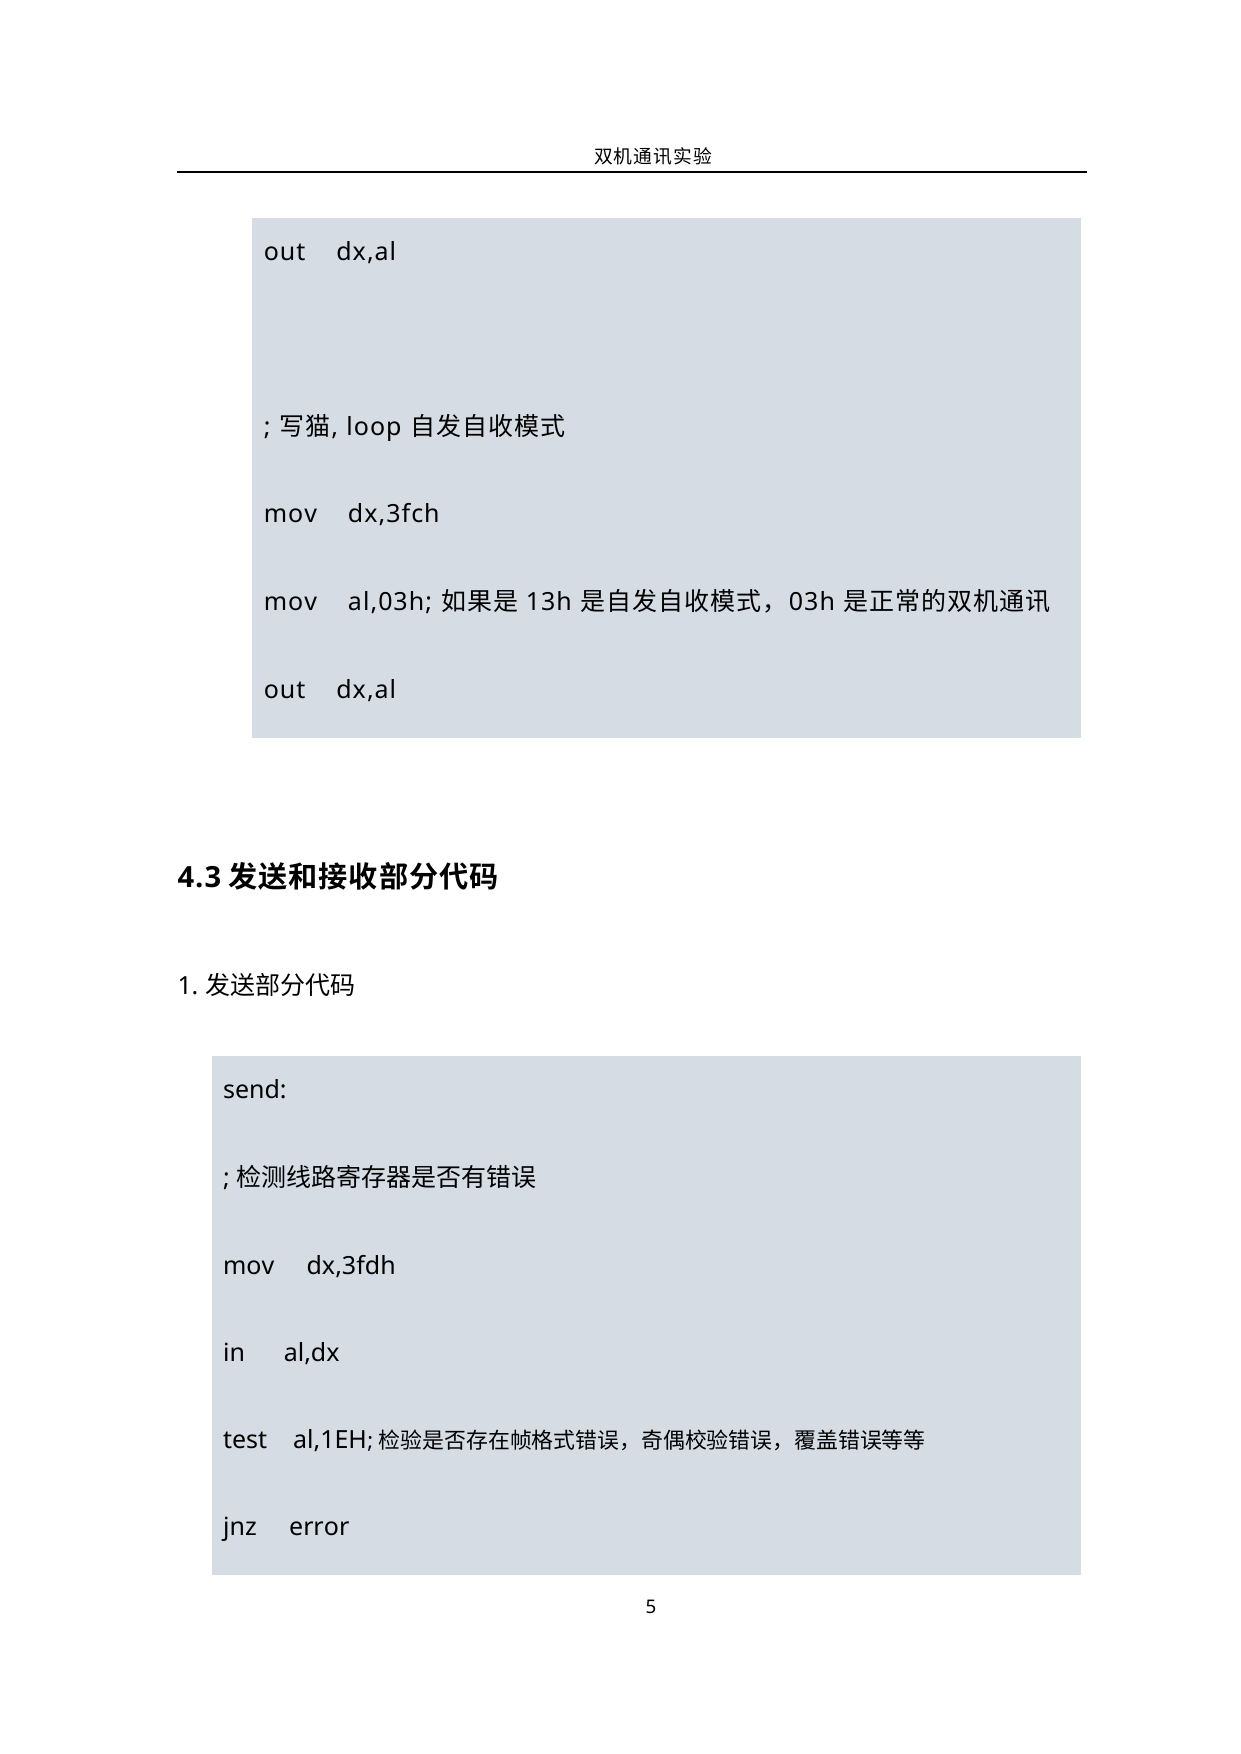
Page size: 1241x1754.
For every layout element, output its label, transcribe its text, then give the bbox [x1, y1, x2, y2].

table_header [252, 218, 1081, 738]
text 1. 发送部分代码 [177, 951, 1087, 1016]
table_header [212, 1056, 1081, 1575]
text 4.3发送和接收部分代码 [177, 842, 1087, 907]
